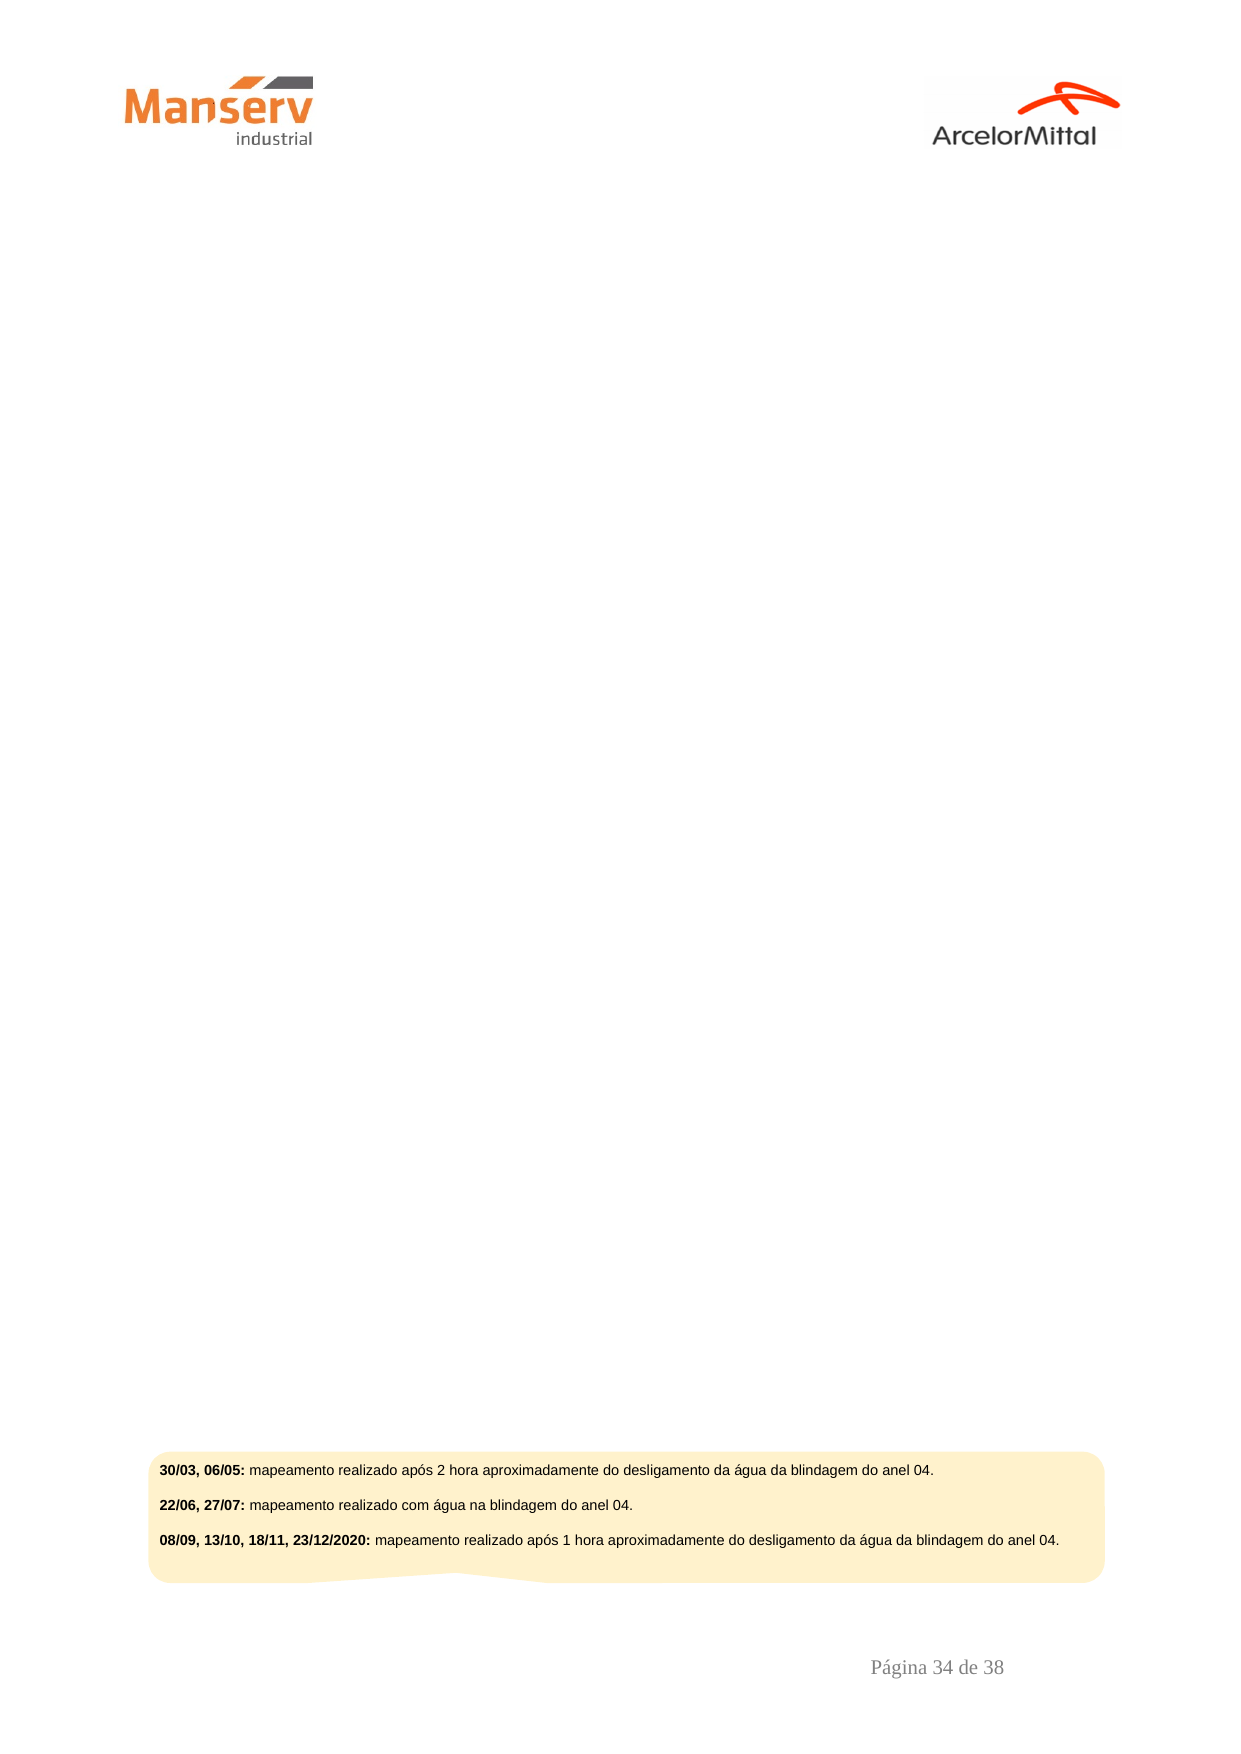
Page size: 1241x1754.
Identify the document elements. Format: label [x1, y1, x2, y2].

picture [118, 75, 317, 147]
picture [923, 76, 1123, 149]
